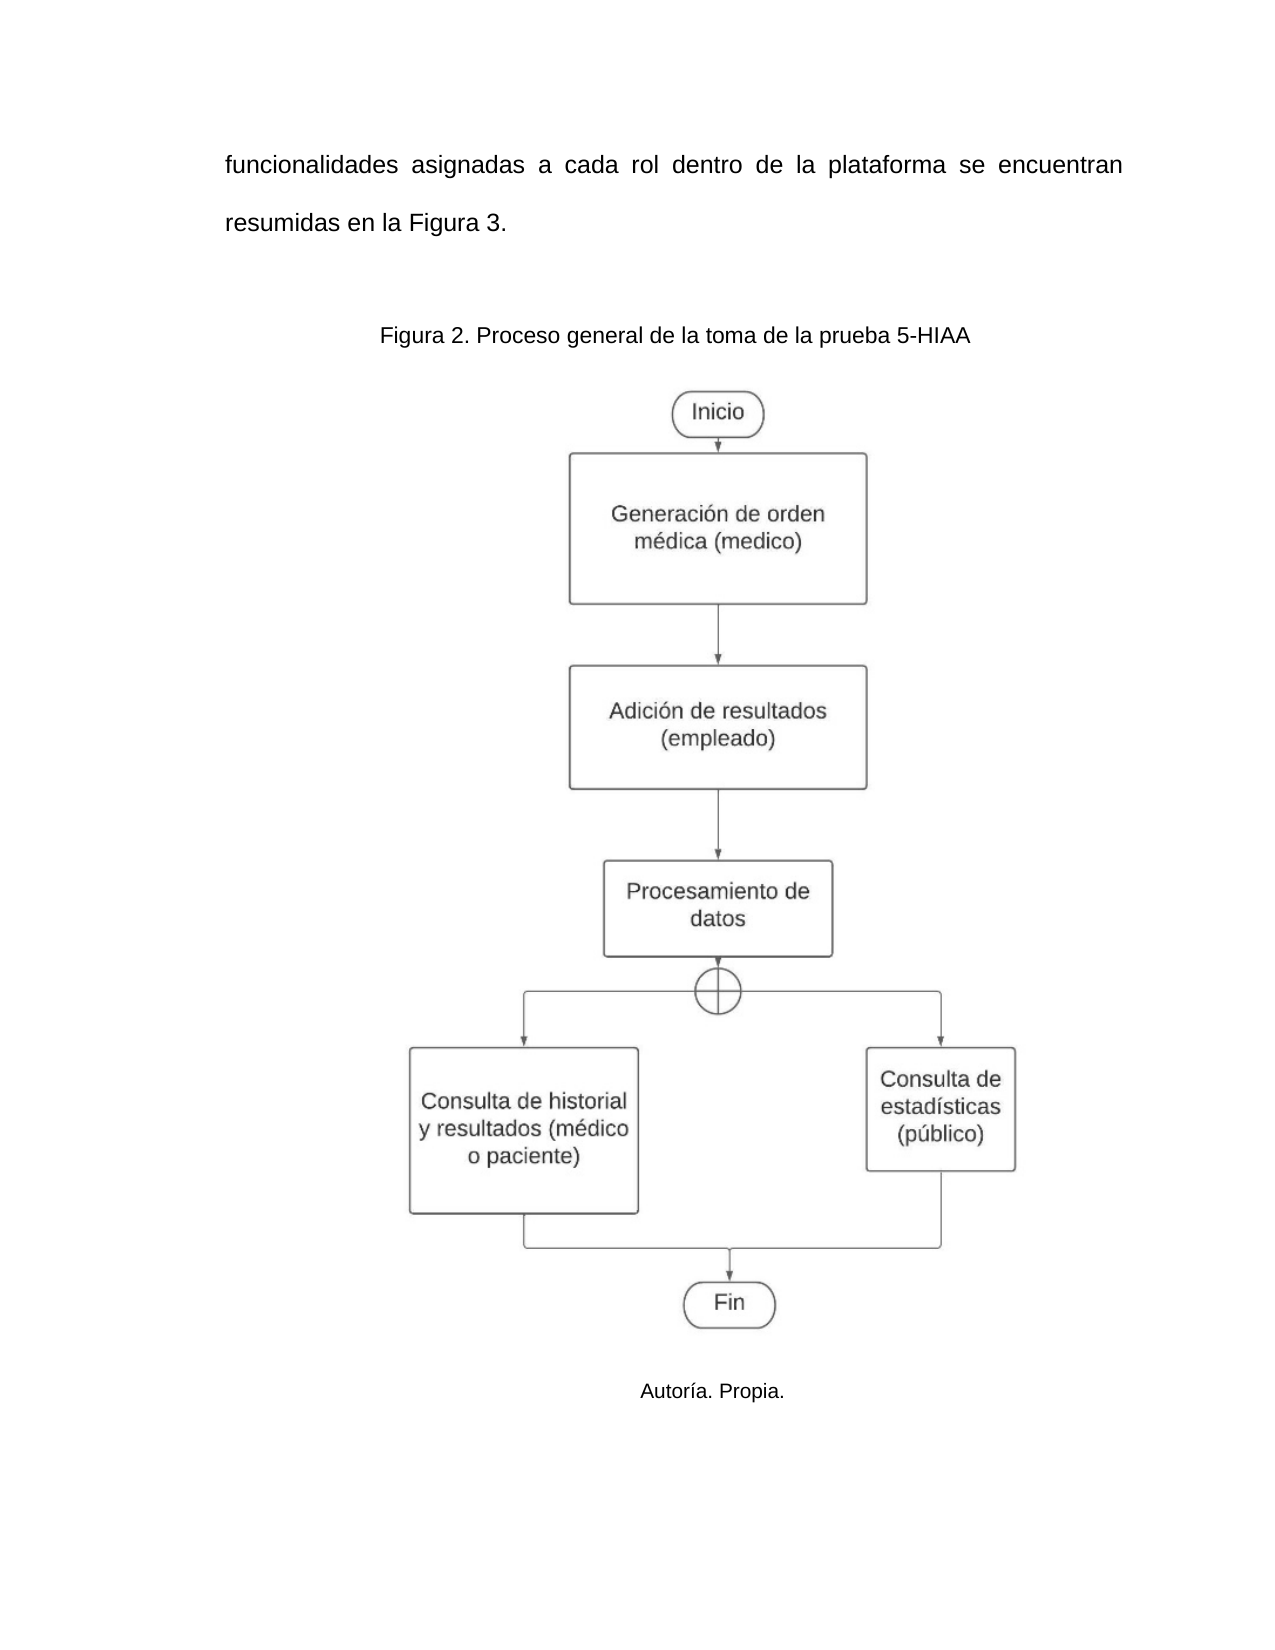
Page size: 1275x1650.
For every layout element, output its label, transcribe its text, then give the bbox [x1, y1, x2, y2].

picture [387, 369, 1038, 1351]
text Autoría. Propia. [225, 1379, 1125, 1403]
text Figura 2. Proceso general de la toma de la prueba 5-HIAA [150, 322, 1125, 349]
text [225, 150, 1125, 236]
